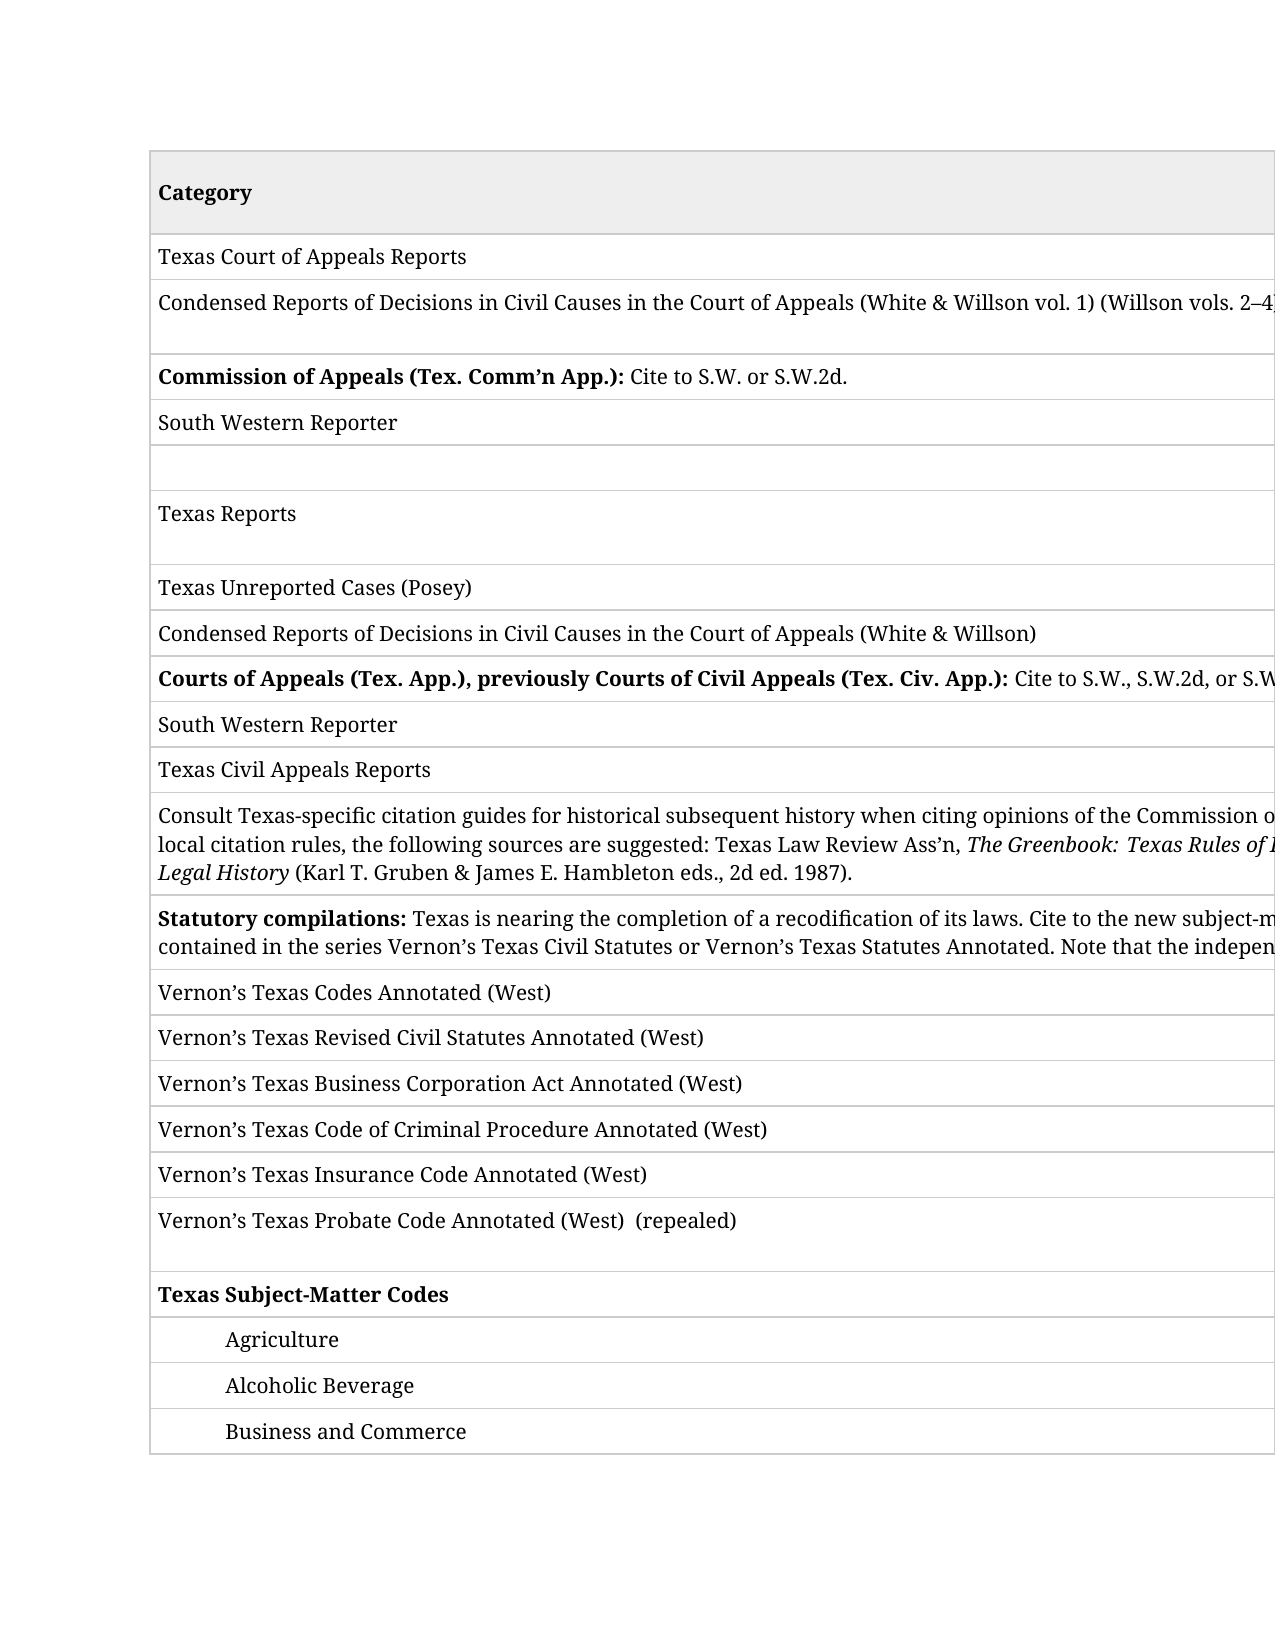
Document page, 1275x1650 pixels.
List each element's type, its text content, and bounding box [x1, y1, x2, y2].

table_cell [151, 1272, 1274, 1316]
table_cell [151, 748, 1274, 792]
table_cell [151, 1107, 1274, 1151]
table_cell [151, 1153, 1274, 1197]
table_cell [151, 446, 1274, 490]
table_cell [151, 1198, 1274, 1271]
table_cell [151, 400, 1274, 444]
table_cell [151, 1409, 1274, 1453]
table_header Category [151, 152, 1274, 233]
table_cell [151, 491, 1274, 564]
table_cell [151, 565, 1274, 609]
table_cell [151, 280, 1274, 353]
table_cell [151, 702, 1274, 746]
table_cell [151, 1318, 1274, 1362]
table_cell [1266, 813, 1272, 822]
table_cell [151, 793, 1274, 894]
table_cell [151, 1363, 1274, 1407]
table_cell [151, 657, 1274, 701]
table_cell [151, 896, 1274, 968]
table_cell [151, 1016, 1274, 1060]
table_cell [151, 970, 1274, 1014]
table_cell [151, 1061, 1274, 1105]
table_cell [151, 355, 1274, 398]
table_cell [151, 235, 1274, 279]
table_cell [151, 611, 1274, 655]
